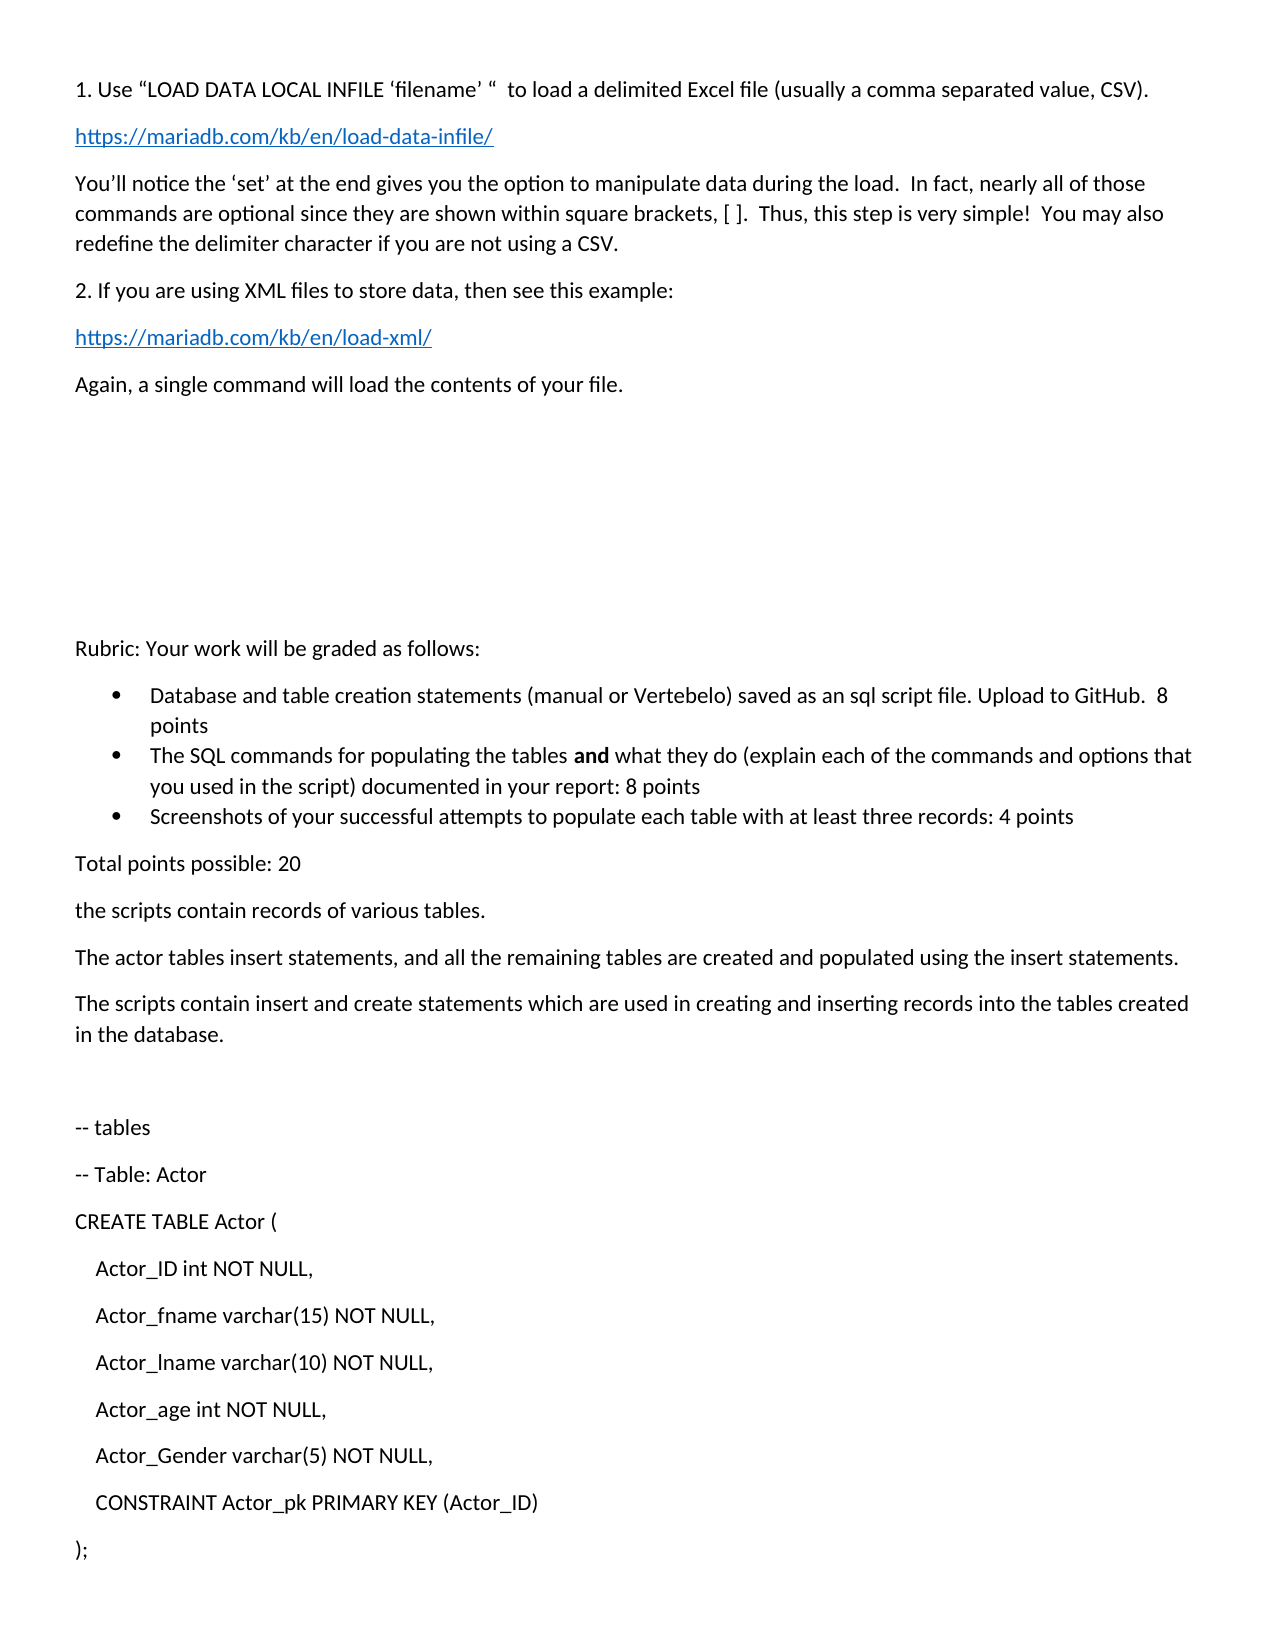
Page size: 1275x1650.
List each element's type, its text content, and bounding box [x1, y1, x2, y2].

text Rubric: Your work will be graded as follows: [75, 634, 1200, 662]
text -- tables [75, 1113, 1200, 1142]
text CREATE TABLE Actor ( [75, 1207, 1200, 1235]
text The scripts contain insert and create statements which are used in creating and inserting records into the tables created in the database. [75, 989, 1200, 1048]
text Actor_lname varchar(10) NOT NULL, [75, 1348, 1200, 1376]
list The SQL commands for populating the tables and what they do (explain each of the commands and options that you used in the script) documented in your report: 8 points [112, 742, 1200, 800]
text Again, a single command will load the contents of your file. [75, 370, 1200, 428]
text Actor_Gender varchar(5) NOT NULL, [75, 1442, 1200, 1470]
text -- Table: Actor [75, 1160, 1200, 1188]
text ); [75, 1535, 1200, 1563]
text The actor tables insert statements, and all the remaining tables are created and populated using the insert statements. [75, 943, 1200, 971]
text Actor_age int NOT NULL, [75, 1395, 1200, 1423]
text Total points possible: 20 [75, 849, 1200, 877]
text https://mariadb.com/kb/en/load-data-infile/ [75, 122, 1200, 150]
text Actor_ID int NOT NULL, [75, 1254, 1200, 1282]
list Screenshots of your successful attempts to populate each table with at least three records: 4 points [112, 802, 1200, 830]
text You’ll notice the ‘set’ at the end gives you the option to manipulate data during the load. In fact, nearly all of those commands are optional since they are shown within square brackets, [ ]. Thus, this step is very simple! You may also redefine the delimiter character if you are not using a CSV. [75, 169, 1200, 257]
text Actor_fname varchar(15) NOT NULL, [75, 1301, 1200, 1329]
text the scripts contain records of various tables. [75, 896, 1200, 924]
list Database and table creation statements (manual or Vertebelo) saved as an sql script file. Upload to GitHub. 8 points [112, 681, 1200, 739]
text 1. Use “LOAD DATA LOCAL INFILE ‘filename’ “ to load a delimited Excel file (usually a comma separated value, CSV). [75, 75, 1200, 103]
text 2. If you are using XML files to store data, then see this example: [75, 276, 1200, 304]
text CONSTRAINT Actor_pk PRIMARY KEY (Actor_ID) [75, 1488, 1200, 1517]
text https://mariadb.com/kb/en/load-xml/ [75, 323, 1200, 351]
